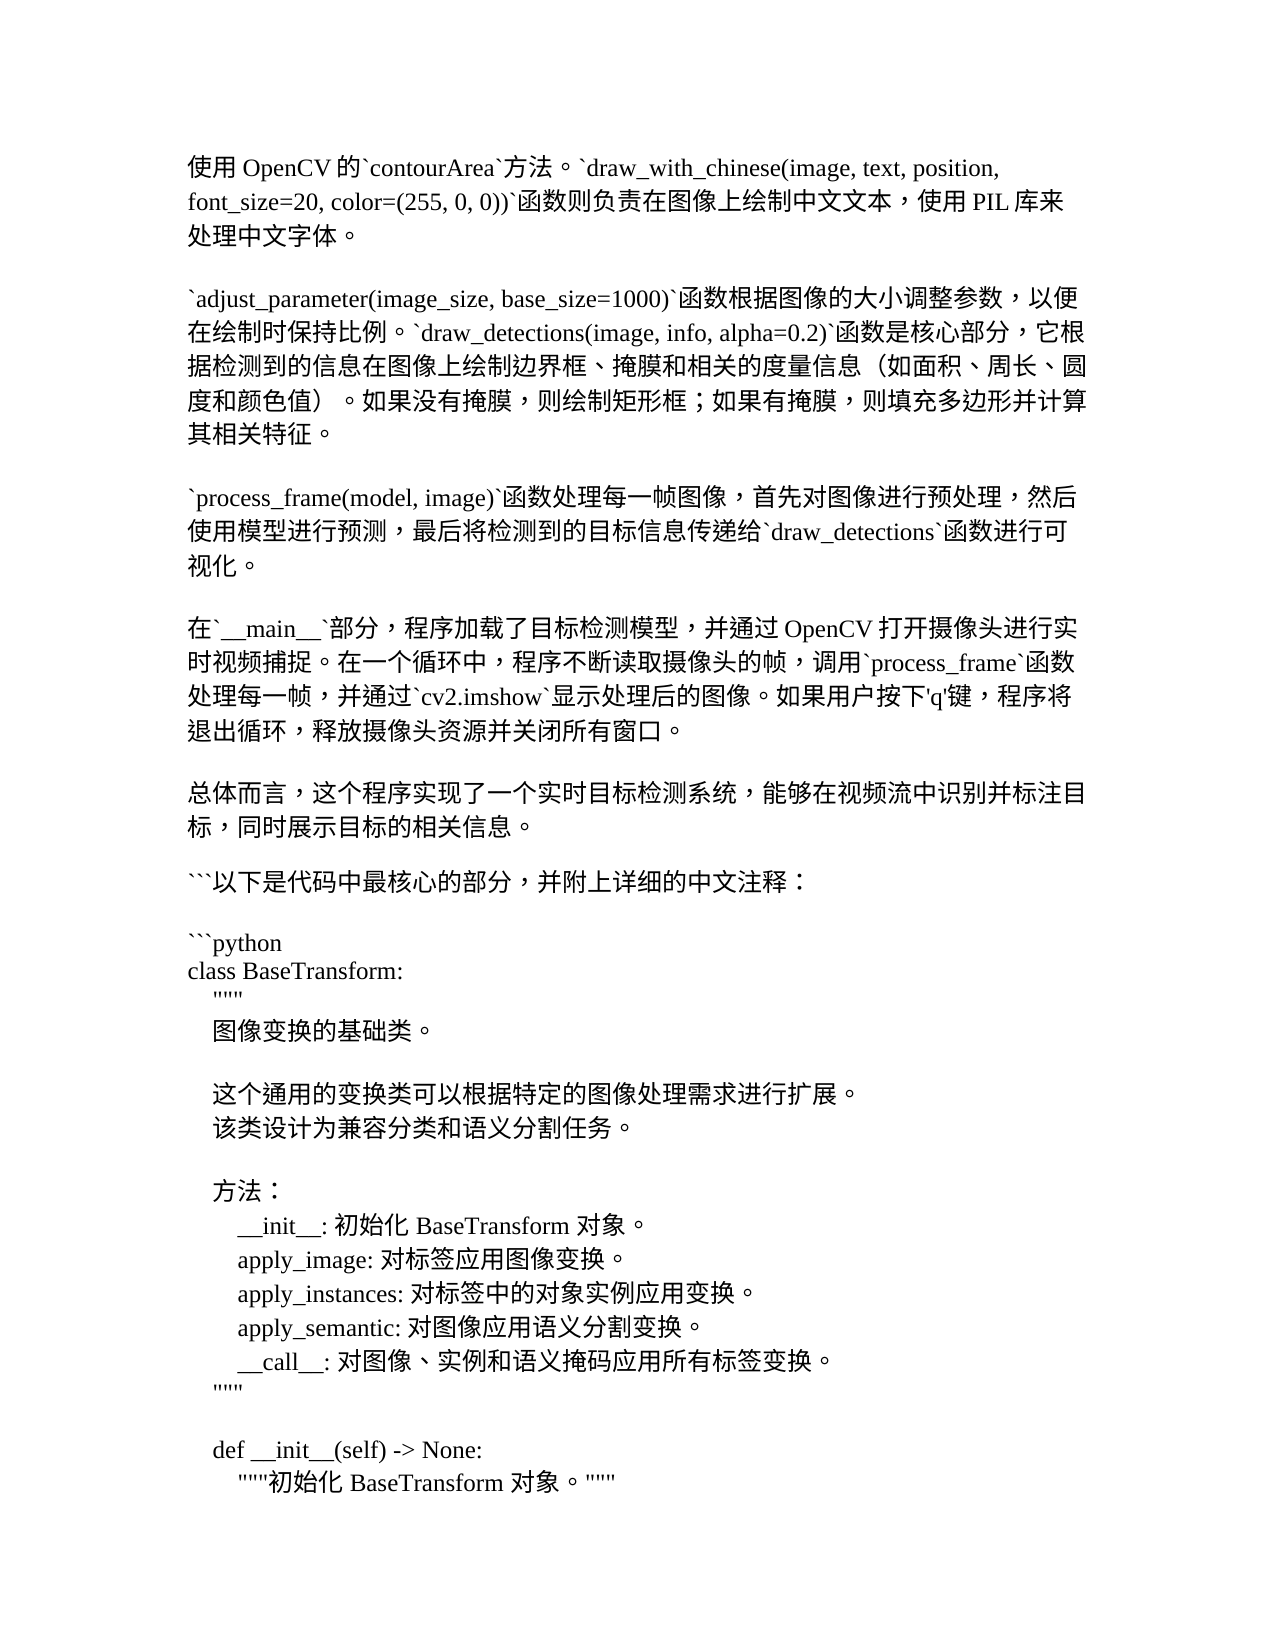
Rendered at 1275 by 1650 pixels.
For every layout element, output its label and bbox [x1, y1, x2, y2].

text [187, 865, 1087, 1498]
text [187, 150, 1087, 844]
